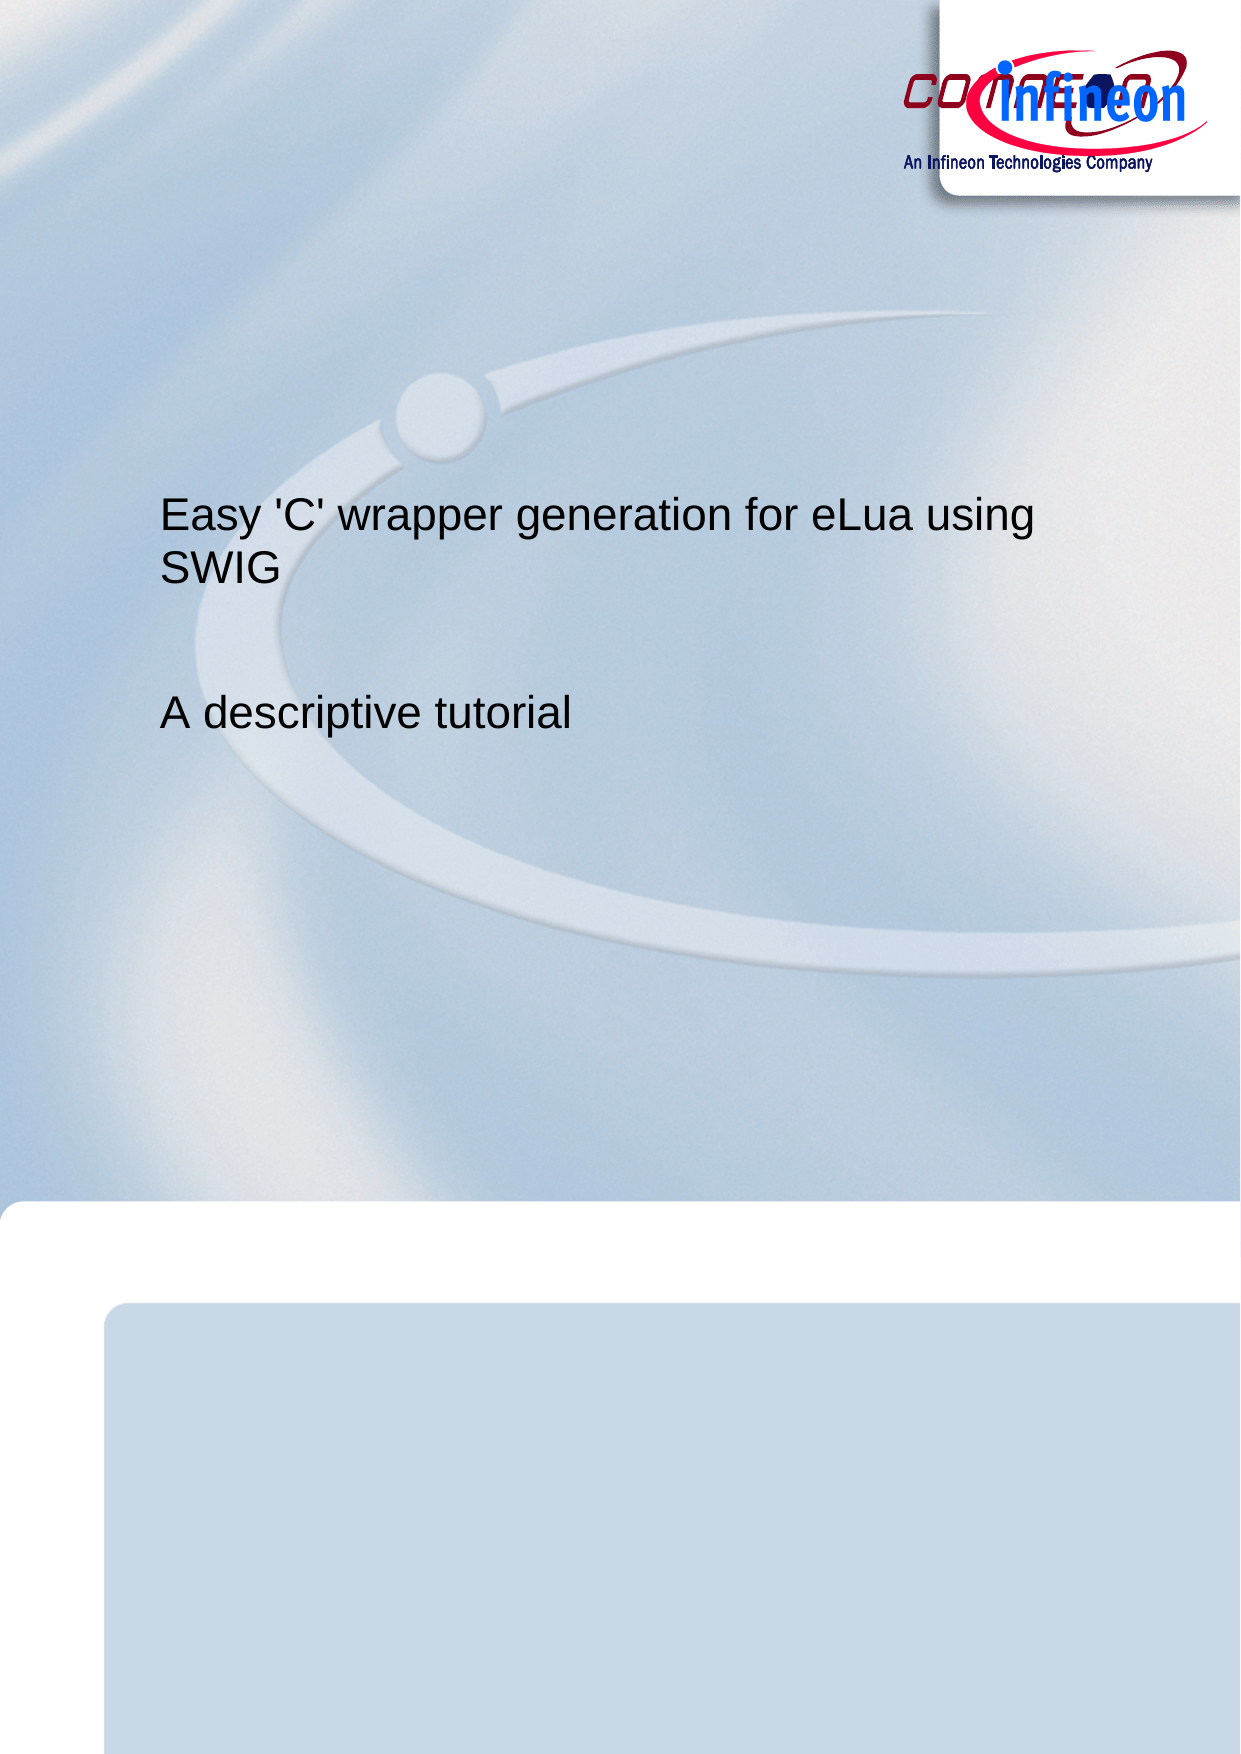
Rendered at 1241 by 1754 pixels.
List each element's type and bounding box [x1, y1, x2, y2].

picture [0, 0, 1241, 1217]
